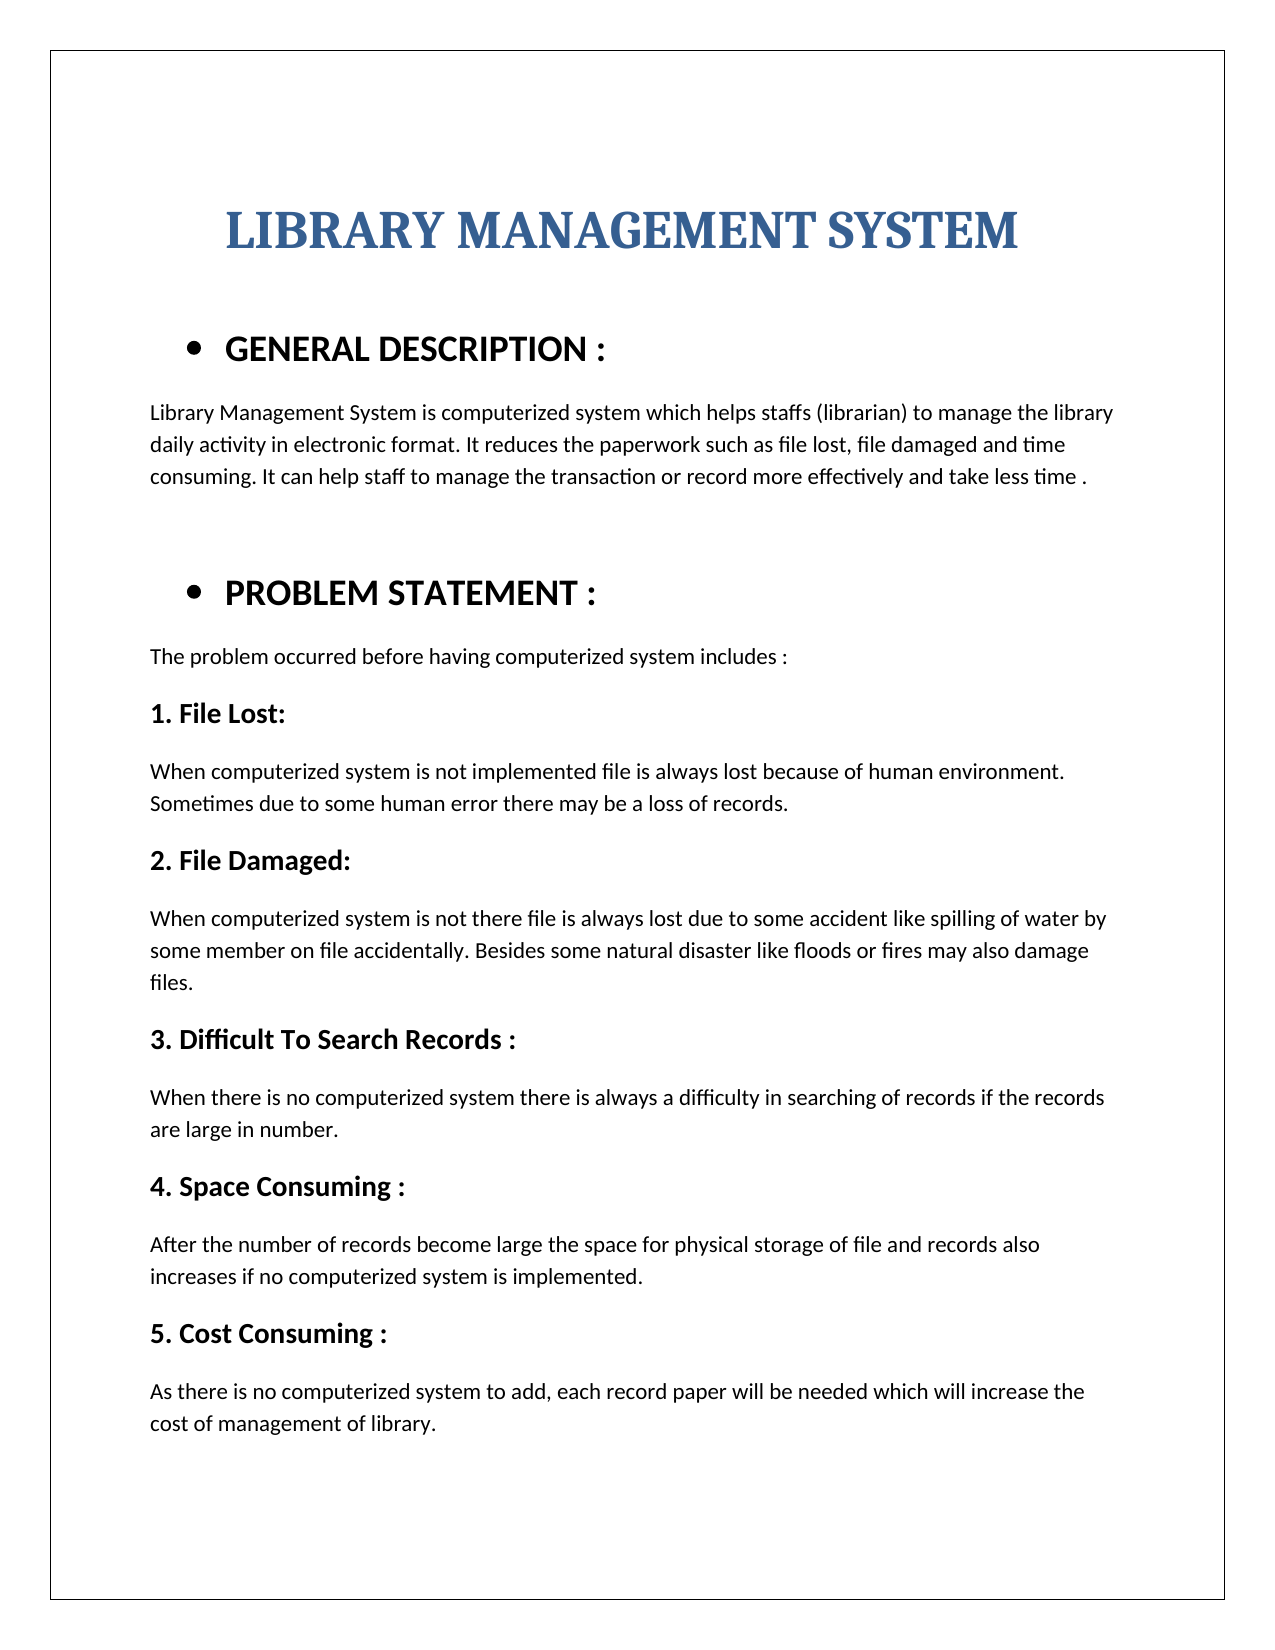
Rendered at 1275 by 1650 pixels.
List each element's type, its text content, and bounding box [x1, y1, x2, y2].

list PROBLEM STATEMENT : [187, 568, 1125, 614]
subtitle LIBRARY MANAGEMENT SYSTEM [150, 200, 1125, 262]
text When computerized system is not there file is always lost due to some accident like spilling of water by some member on file accidentally. Besides some natural disaster like floods or fires may also damage files. [150, 904, 1125, 996]
text 2. File Damaged: [150, 842, 1125, 878]
text 5. Cost Consuming : [150, 1315, 1125, 1351]
text Library Management System is computerized system which helps staffs (librarian) to manage the library daily activity in electronic format. It reduces the paperwork such as file lost, file damaged and time consuming. It can help staff to manage the transaction or record more effectively and take less time . [150, 398, 1125, 491]
text When computerized system is not implemented file is always lost because of human environment. Sometimes due to some human error there may be a loss of records. [150, 757, 1125, 817]
text As there is no computerized system to add, each record paper will be needed which will increase the cost of management of library. [150, 1377, 1125, 1437]
text 4. Space Consuming : [150, 1168, 1125, 1204]
list GENERAL DESCRIPTION : [187, 324, 1125, 370]
text 3. Difficult To Search Records : [150, 1021, 1125, 1057]
text The problem occurred before having computerized system includes : [150, 642, 1125, 670]
text When there is no computerized system there is always a difficulty in searching of records if the records are large in number. [150, 1083, 1125, 1143]
text After the number of records become large the space for physical storage of file and records also increases if no computerized system is implemented. [150, 1230, 1125, 1290]
text 1. File Lost: [150, 695, 1125, 731]
